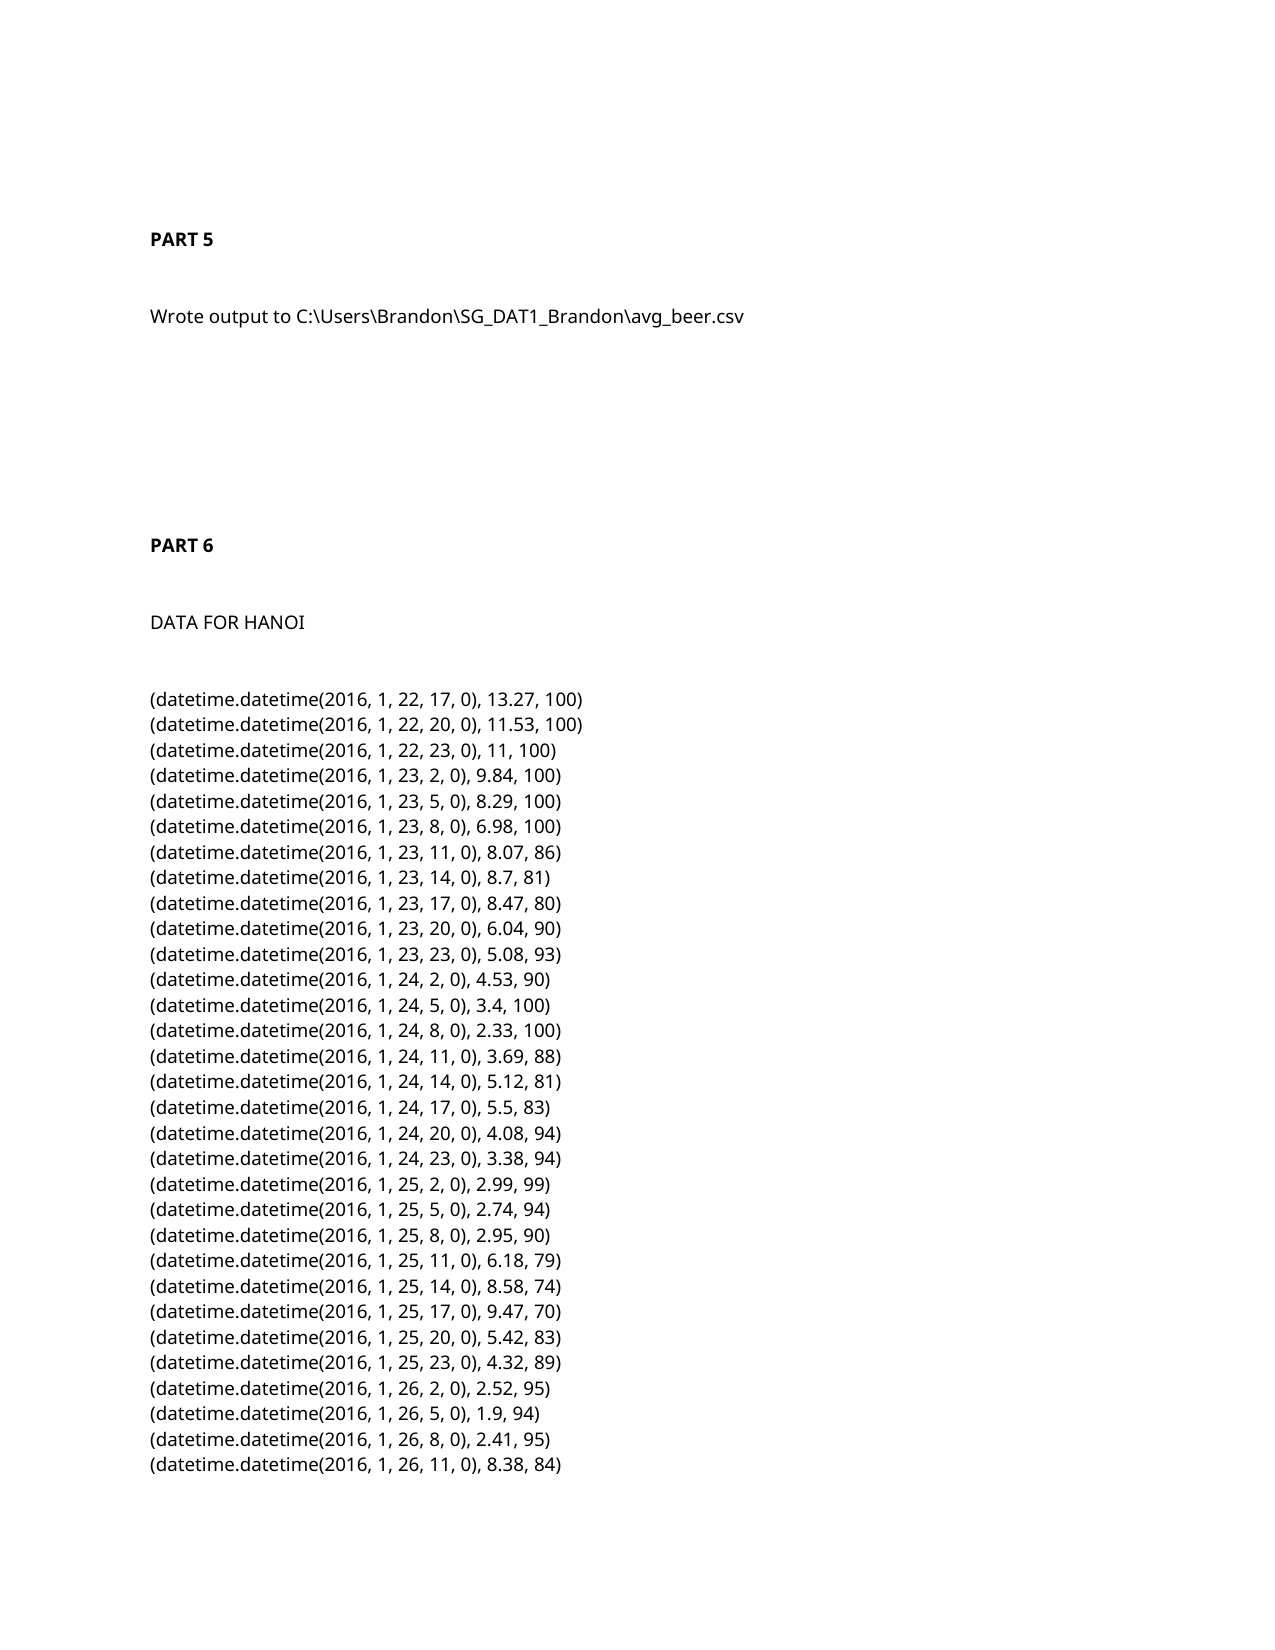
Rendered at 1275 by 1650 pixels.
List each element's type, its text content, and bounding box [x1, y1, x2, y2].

text (datetime.datetime(2016, 1, 25, 5, 0), 2.74, 94) [150, 1196, 1125, 1222]
text (datetime.datetime(2016, 1, 25, 17, 0), 9.47, 70) [150, 1298, 1125, 1324]
text (datetime.datetime(2016, 1, 25, 20, 0), 5.42, 83) [150, 1324, 1125, 1349]
text (datetime.datetime(2016, 1, 22, 20, 0), 11.53, 100) [150, 711, 1125, 737]
text (datetime.datetime(2016, 1, 25, 2, 0), 2.99, 99) [150, 1171, 1125, 1196]
text (datetime.datetime(2016, 1, 23, 11, 0), 8.07, 86) [150, 839, 1125, 864]
text PART 6 [150, 533, 1125, 558]
text (datetime.datetime(2016, 1, 26, 8, 0), 2.41, 95) [150, 1426, 1125, 1452]
text (datetime.datetime(2016, 1, 24, 17, 0), 5.5, 83) [150, 1094, 1125, 1120]
text (datetime.datetime(2016, 1, 24, 2, 0), 4.53, 90) [150, 967, 1125, 992]
text PART 5 [150, 227, 1125, 252]
text (datetime.datetime(2016, 1, 24, 8, 0), 2.33, 100) [150, 1018, 1125, 1043]
text (datetime.datetime(2016, 1, 23, 8, 0), 6.98, 100) [150, 813, 1125, 839]
text (datetime.datetime(2016, 1, 24, 14, 0), 5.12, 81) [150, 1069, 1125, 1094]
text (datetime.datetime(2016, 1, 23, 5, 0), 8.29, 100) [150, 788, 1125, 813]
text (datetime.datetime(2016, 1, 25, 14, 0), 8.58, 74) [150, 1273, 1125, 1298]
text (datetime.datetime(2016, 1, 24, 23, 0), 3.38, 94) [150, 1145, 1125, 1171]
text (datetime.datetime(2016, 1, 23, 23, 0), 5.08, 93) [150, 941, 1125, 967]
text (datetime.datetime(2016, 1, 22, 17, 0), 13.27, 100) [150, 686, 1125, 711]
text Wrote output to C:\Users\Brandon\SG_DAT1_Brandon\avg_beer.csv [150, 303, 1125, 329]
text (datetime.datetime(2016, 1, 25, 23, 0), 4.32, 89) [150, 1349, 1125, 1375]
text (datetime.datetime(2016, 1, 23, 14, 0), 8.7, 81) [150, 864, 1125, 890]
text (datetime.datetime(2016, 1, 26, 5, 0), 1.9, 94) [150, 1401, 1125, 1426]
text (datetime.datetime(2016, 1, 25, 8, 0), 2.95, 90) [150, 1222, 1125, 1247]
text (datetime.datetime(2016, 1, 23, 20, 0), 6.04, 90) [150, 916, 1125, 941]
text (datetime.datetime(2016, 1, 25, 11, 0), 6.18, 79) [150, 1247, 1125, 1273]
text DATA FOR HANOI [150, 609, 1125, 635]
text (datetime.datetime(2016, 1, 24, 5, 0), 3.4, 100) [150, 992, 1125, 1018]
text (datetime.datetime(2016, 1, 23, 17, 0), 8.47, 80) [150, 890, 1125, 916]
text (datetime.datetime(2016, 1, 24, 11, 0), 3.69, 88) [150, 1043, 1125, 1069]
text (datetime.datetime(2016, 1, 26, 11, 0), 8.38, 84) [150, 1452, 1125, 1477]
text (datetime.datetime(2016, 1, 23, 2, 0), 9.84, 100) [150, 762, 1125, 788]
text (datetime.datetime(2016, 1, 26, 2, 0), 2.52, 95) [150, 1375, 1125, 1401]
text (datetime.datetime(2016, 1, 24, 20, 0), 4.08, 94) [150, 1120, 1125, 1145]
text (datetime.datetime(2016, 1, 22, 23, 0), 11, 100) [150, 737, 1125, 762]
